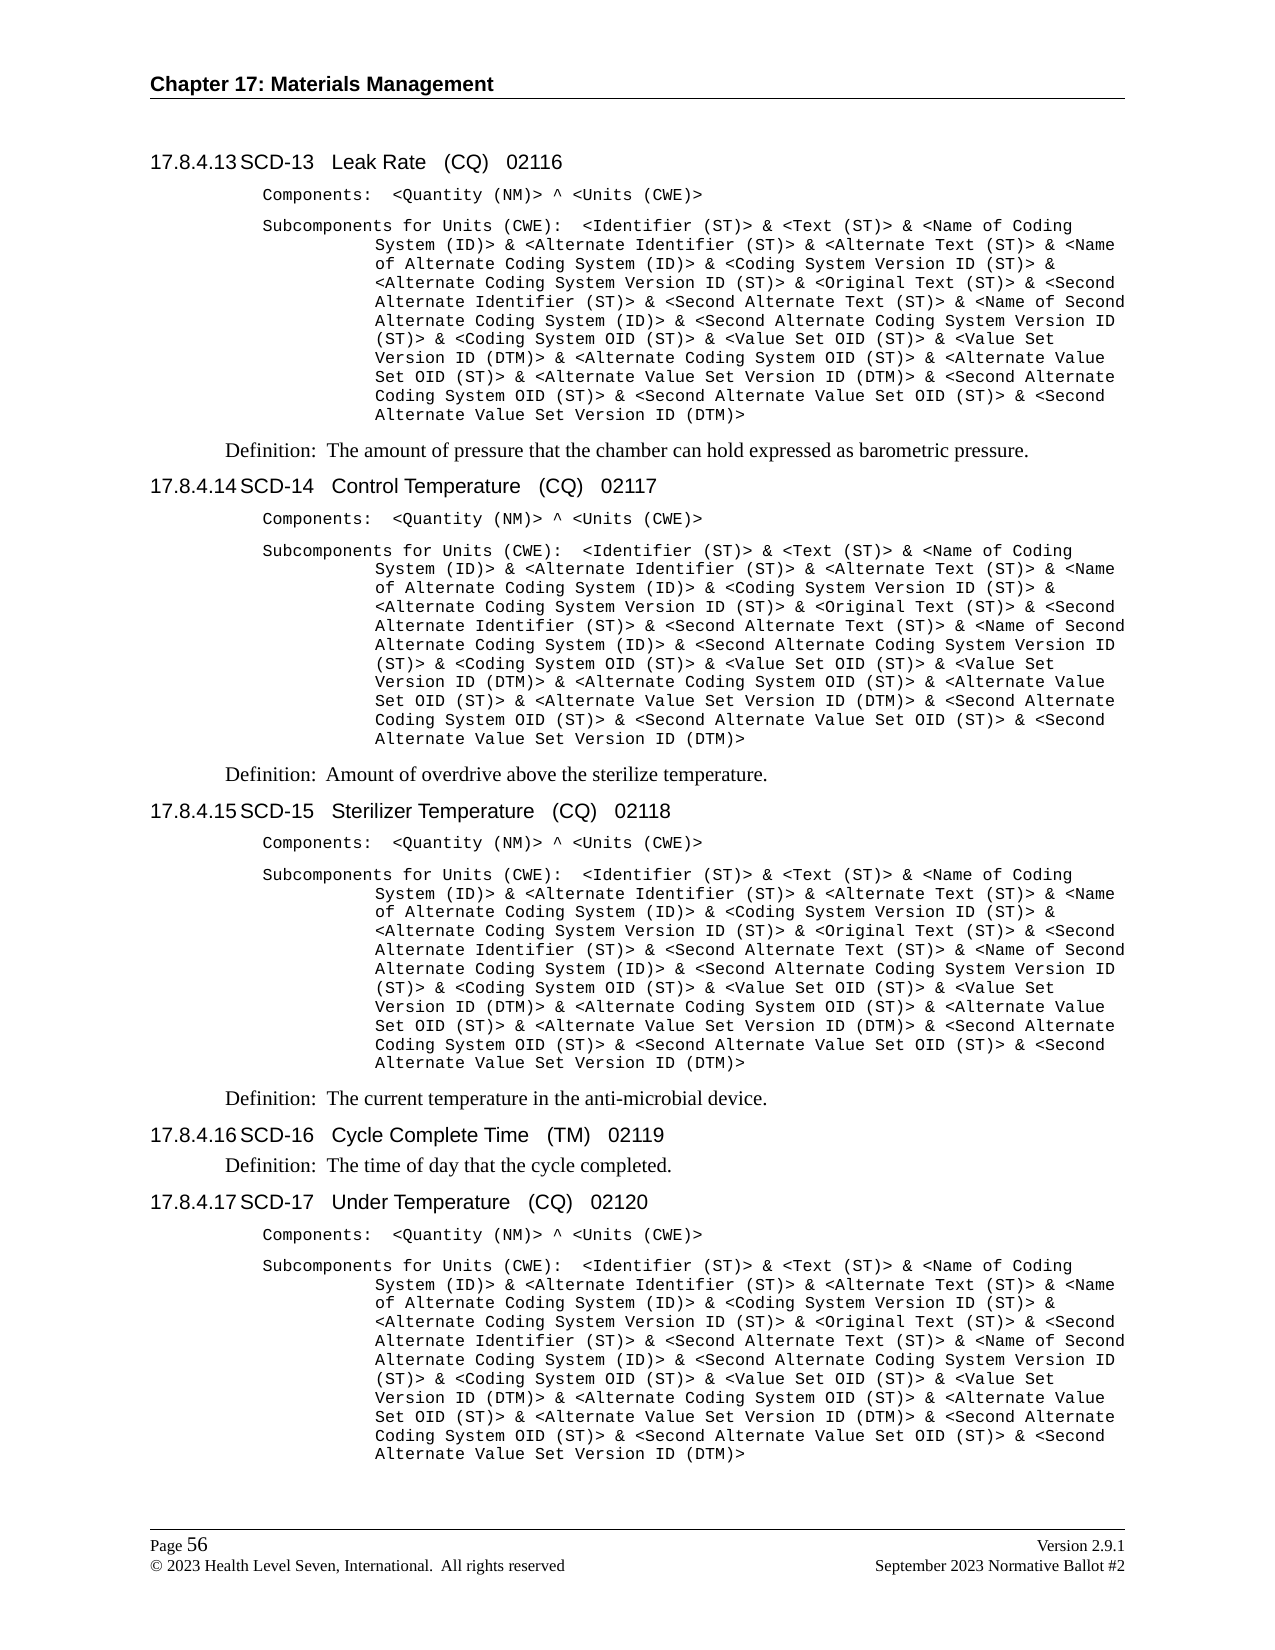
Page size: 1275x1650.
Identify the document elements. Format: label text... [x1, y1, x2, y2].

subtitle 17.8.4.17 SCD-17 Under Temperature (CQ) 02120 [150, 1189, 1125, 1213]
subtitle 17.8.4.13 SCD-13 Leak Rate (CQ) 02116 [150, 150, 1125, 174]
text Components: <Quantity (NM)> ^ <Units (CWE)> [262, 186, 1125, 205]
text Definition: Amount of overdrive above the sterilize temperature. [225, 762, 1125, 786]
text Components: <Quantity (NM)> ^ <Units (CWE)> [262, 1226, 1125, 1245]
subtitle 17.8.4.14 SCD-14 Control Temperature (CQ) 02117 [150, 474, 1125, 498]
text Definition: The time of day that the cycle completed. [225, 1153, 1125, 1177]
subtitle 17.8.4.16 SCD-16 Cycle Complete Time (TM) 02119 [150, 1123, 1125, 1147]
text Components: <Quantity (NM)> ^ <Units (CWE)> [262, 835, 1125, 854]
subtitle 17.8.4.15 SCD-15 Sterilizer Temperature (CQ) 02118 [150, 798, 1125, 822]
text Definition: The current temperature in the anti-microbial device. [225, 1086, 1125, 1110]
text Components: <Quantity (NM)> ^ <Units (CWE)> [262, 511, 1125, 529]
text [262, 218, 1125, 425]
text Definition: The amount of pressure that the chamber can hold expressed as barometric pressure. [225, 438, 1125, 462]
